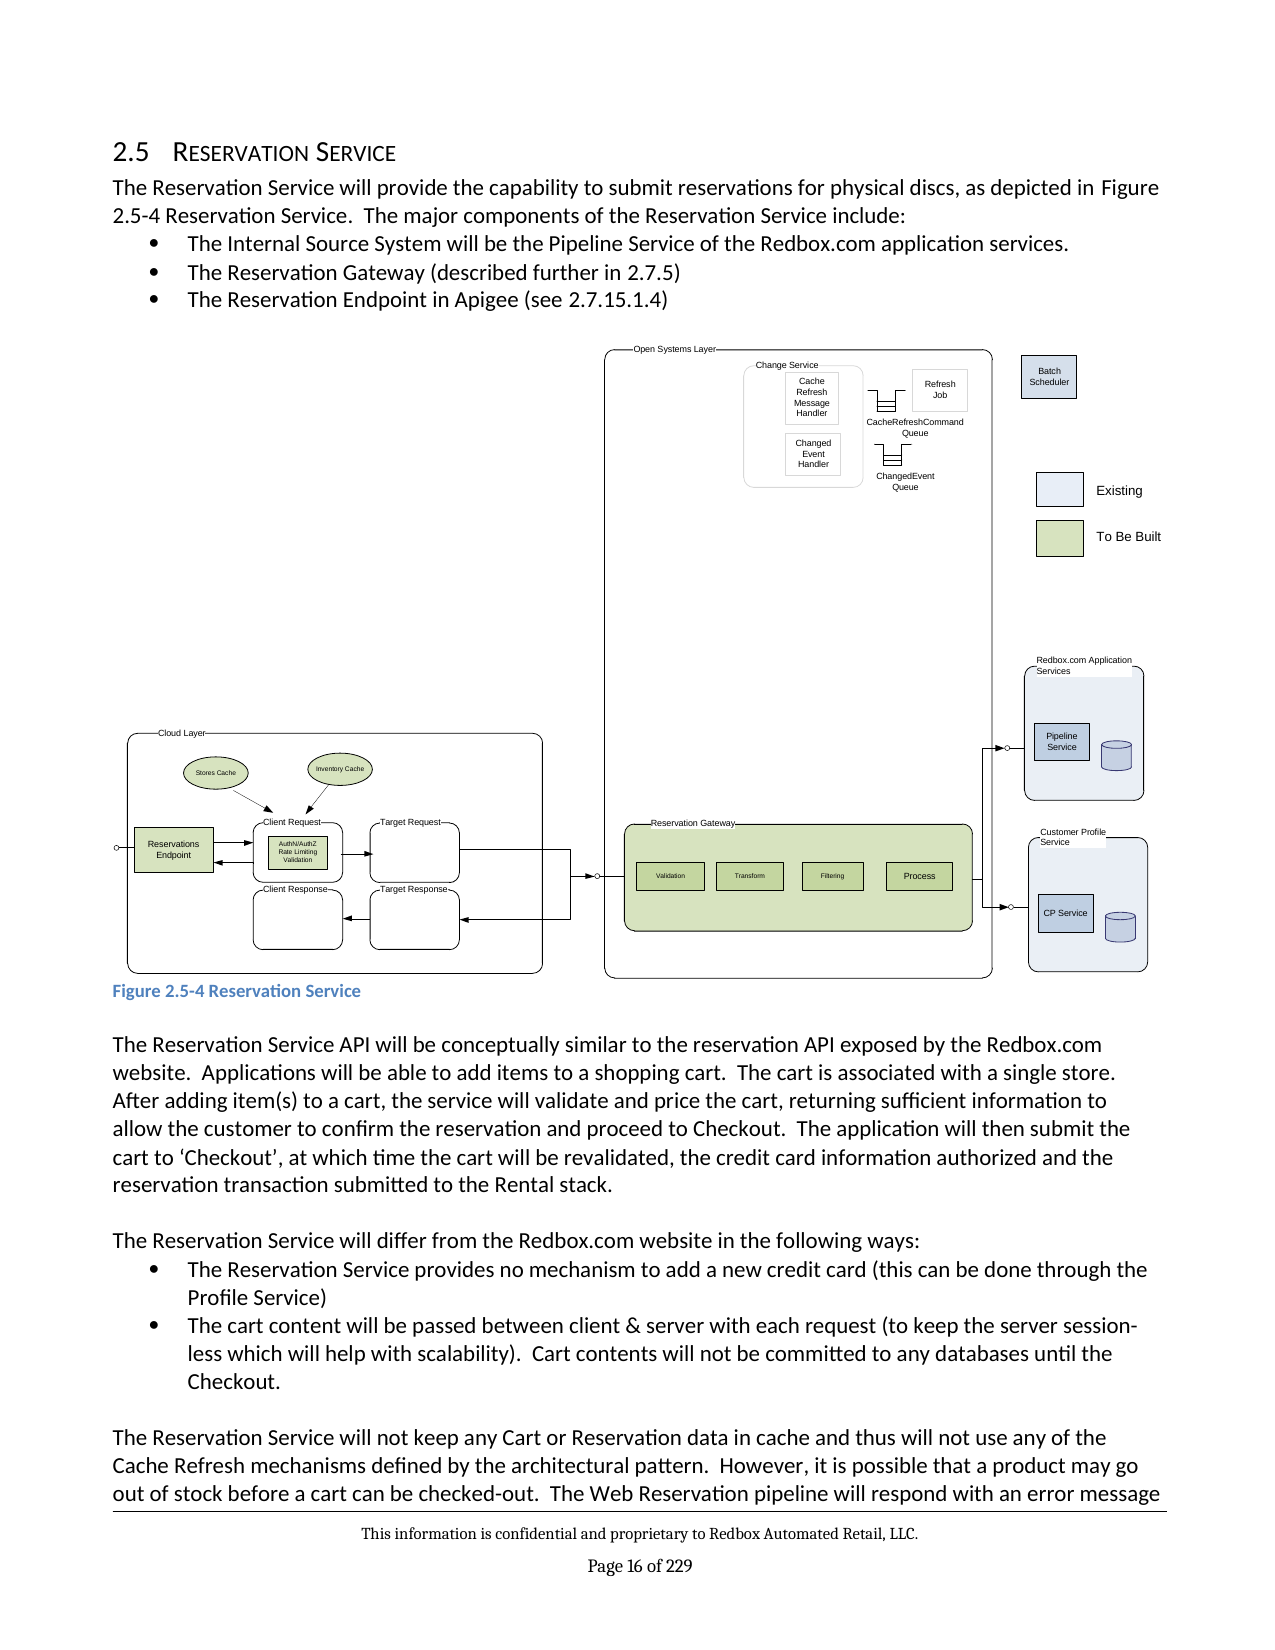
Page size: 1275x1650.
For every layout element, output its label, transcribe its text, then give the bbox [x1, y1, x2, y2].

text Figure - Reservation Service [112, 979, 1162, 1002]
subtitle Reservation Service [112, 133, 1162, 169]
list The cart content will be passed between client & server with each request (to keep the server session-less which will help with scalability). Cart contents will not be committed to any databases until the Checkout. [150, 1311, 1162, 1395]
list The Reservation Service provides no mechanism to add a new credit card (this can be done through the Profile Service) [150, 1255, 1162, 1311]
text The Reservation Service API will be conceptually similar to the reservation API exposed by the Redbox.com website. Applications will be able to add items to a shopping cart. The cart is associated with a single store. After adding item(s) to a cart, the service will validate and price the cart, returning sufficient information to allow the customer to confirm the reservation and proceed to Checkout. The application will then submit the cart to ‘Checkout’, at which time the cart will be revalidated, the credit card information authorized and the reservation transaction submitted to the Rental stack. [112, 1031, 1162, 1199]
list The Reservation Endpoint in Apigee (see 2.7.15.1.4) [150, 286, 1162, 314]
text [112, 1423, 1162, 1507]
list The Reservation Gateway (described further in 2.7.5) [150, 258, 1162, 286]
list The Internal Source System will be the Pipeline Service of the Redbox.com application services. [150, 229, 1162, 258]
text The Reservation Service will differ from the Redbox.com website in the following ways: [112, 1227, 1162, 1255]
text The Reservation Service will provide the capability to submit reservations for physical discs, as depicted in Figure 2.5-1 Reservation Service. The major components of the Reservation Service include: [112, 173, 1162, 229]
